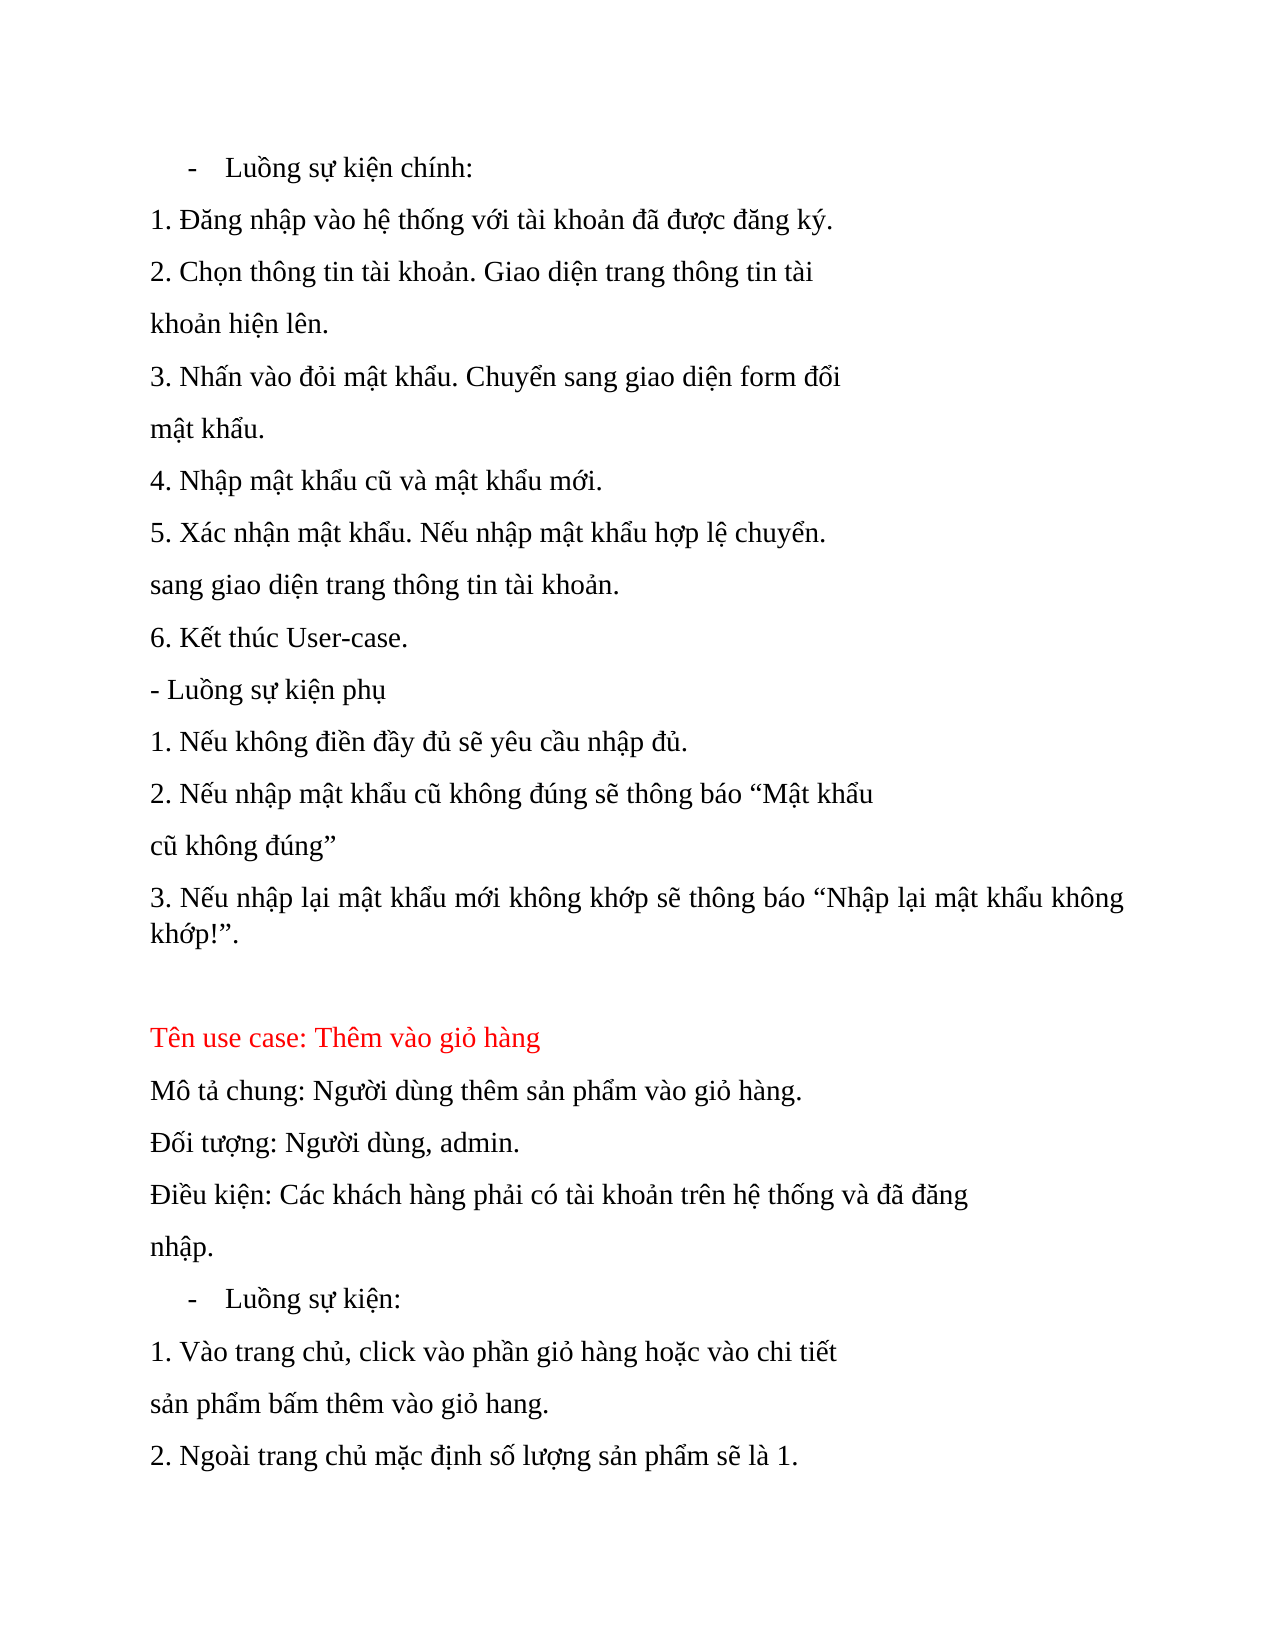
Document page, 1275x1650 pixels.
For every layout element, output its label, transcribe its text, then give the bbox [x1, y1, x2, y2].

text cũ không đúng” [150, 828, 1125, 862]
list Luồng sự kiện chính: [187, 150, 1125, 183]
text Điều kiện: Các khách hàng phải có tài khoản trên hệ thống và đã đăng [150, 1177, 1125, 1211]
text 6. Kết thúc User-case. [150, 620, 1125, 653]
list Luồng sự kiện: [187, 1281, 1125, 1315]
text - Luồng sự kiện phụ [150, 672, 1125, 705]
text Đối tượng: Người dùng, admin. [150, 1125, 1125, 1158]
text 1. Đăng nhập vào hệ thống với tài khoản đã được đăng ký. [150, 202, 1125, 236]
text 3. Nhấn vào đỏi mật khẩu. Chuyển sang giao diện form đổi [150, 359, 1125, 392]
text 1. Vào trang chủ, click vào phần giỏ hàng hoặc vào chi tiết [150, 1334, 1125, 1367]
text 2. Ngoài trang chủ mặc định số lượng sản phẩm sẽ là 1. [150, 1438, 1125, 1472]
text sản phẩm bấm thêm vào giỏ hang. [150, 1386, 1125, 1419]
text Mô tả chung: Người dùng thêm sản phẩm vào giỏ hàng. [150, 1073, 1125, 1106]
text 2. Chọn thông tin tài khoản. Giao diện trang thông tin tài [150, 254, 1125, 288]
text 5. Xác nhận mật khẩu. Nếu nhập mật khẩu hợp lệ chuyển. [150, 515, 1125, 549]
text nhập. [150, 1229, 1125, 1263]
text Tên use case: Thêm vào giỏ hàng [150, 1021, 1125, 1054]
text 4. Nhập mật khẩu cũ và mật khẩu mới. [150, 463, 1125, 497]
text 3. Nếu nhập lại mật khẩu mới không khớp sẽ thông báo “Nhập lại mật khẩu không khớp!”. [150, 881, 1125, 950]
text 2. Nếu nhập mật khẩu cũ không đúng sẽ thông báo “Mật khẩu [150, 776, 1125, 810]
text mật khẩu. [150, 411, 1125, 444]
text 1. Nếu không điền đầy đủ sẽ yêu cầu nhập đủ. [150, 724, 1125, 758]
text khoản hiện lên. [150, 307, 1125, 340]
text sang giao diện trang thông tin tài khoản. [150, 567, 1125, 601]
